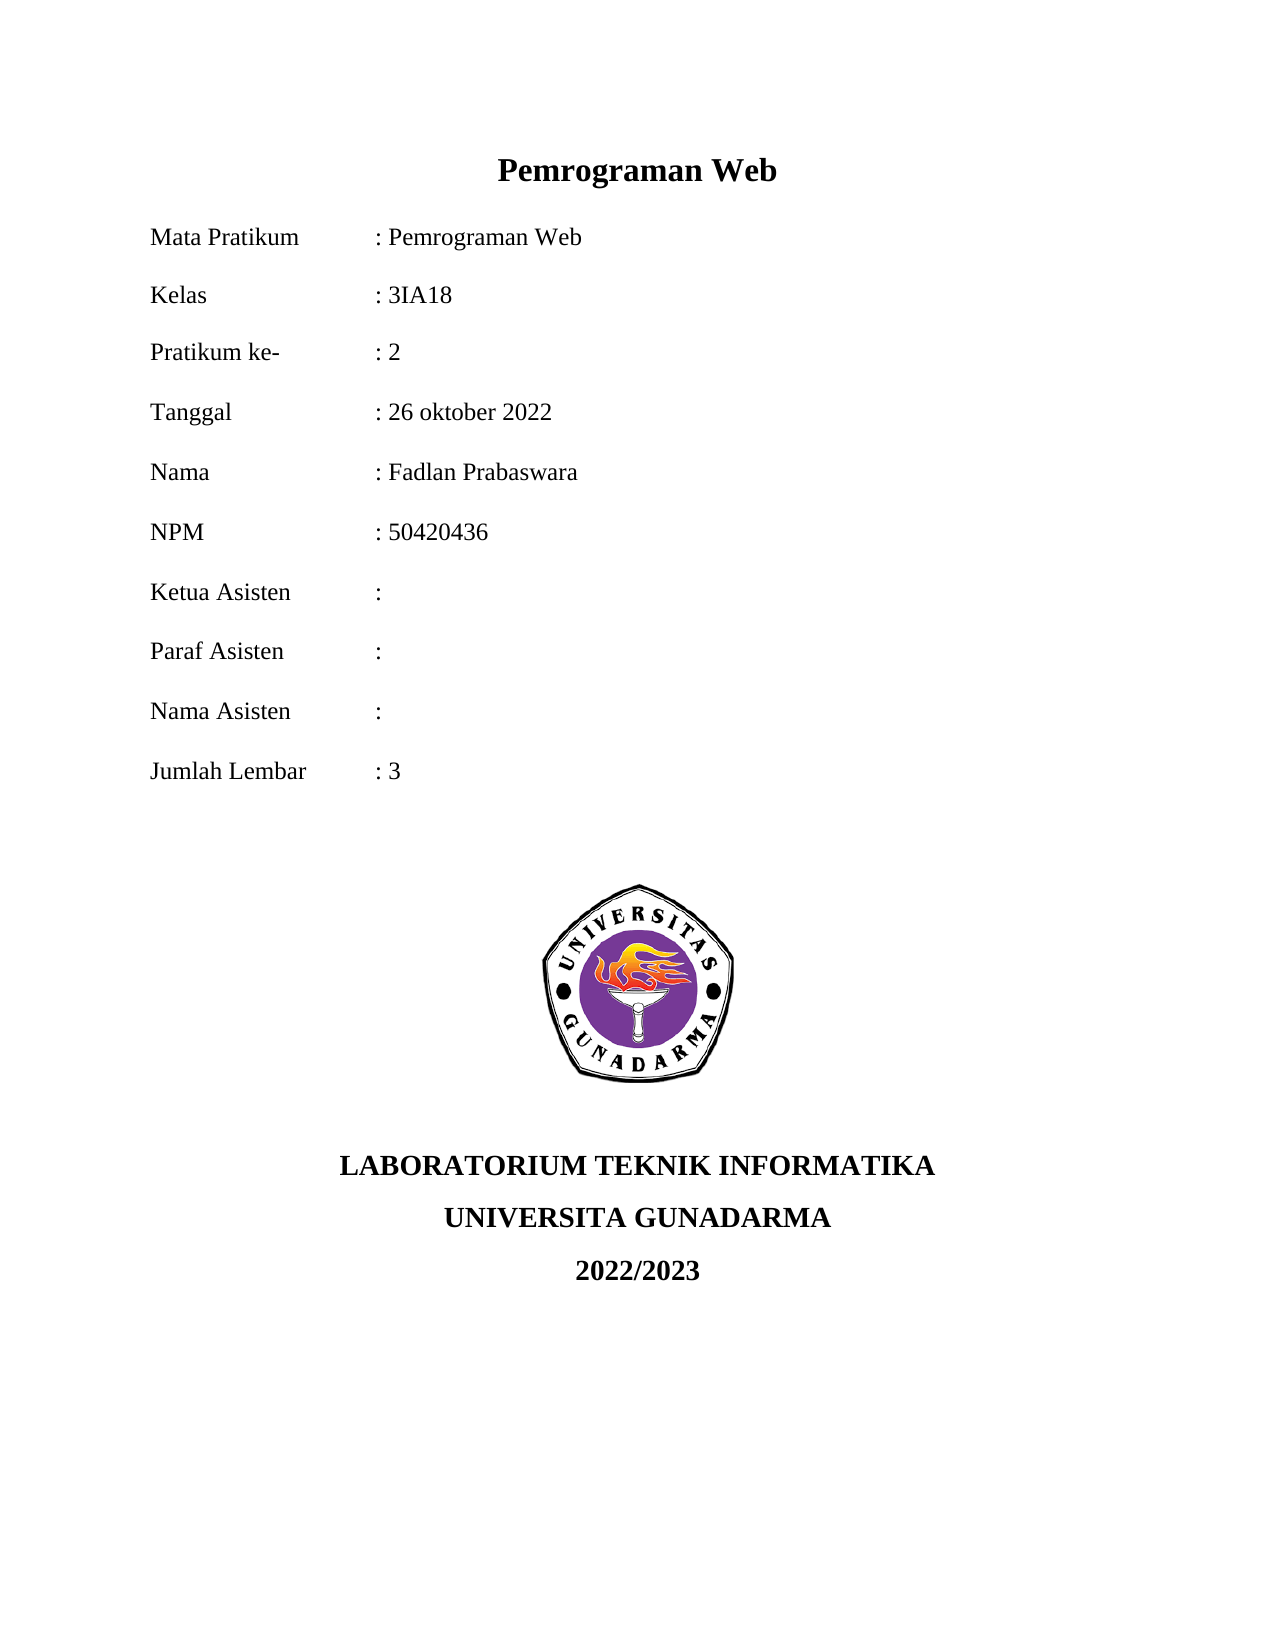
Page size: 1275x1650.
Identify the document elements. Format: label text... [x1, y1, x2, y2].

text Ketua Asisten : [150, 577, 1125, 605]
text Tanggal : 26 oktober 2022 [150, 397, 1125, 426]
picture [537, 879, 734, 1083]
text Nama Asisten : [150, 696, 1125, 725]
text Pratikum ke- : 2 [150, 337, 1125, 366]
text UNIVERSITA GUNADARMA [150, 1201, 1125, 1234]
text NPM : 50420436 [150, 517, 1125, 546]
text Nama : Fadlan Prabaswara [150, 457, 1125, 486]
text Jumlah Lembar : 3 [150, 756, 1125, 785]
text LABORATORIUM TEKNIK INFORMATIKA [150, 1148, 1125, 1181]
text Pemrograman Web [150, 150, 1125, 188]
text Mata Pratikum : Pemrograman Web [150, 222, 1125, 251]
text Paraf Asisten : [150, 636, 1125, 665]
text 2022/2023 [150, 1253, 1125, 1287]
text Kelas : 3IA18 [150, 280, 1125, 308]
